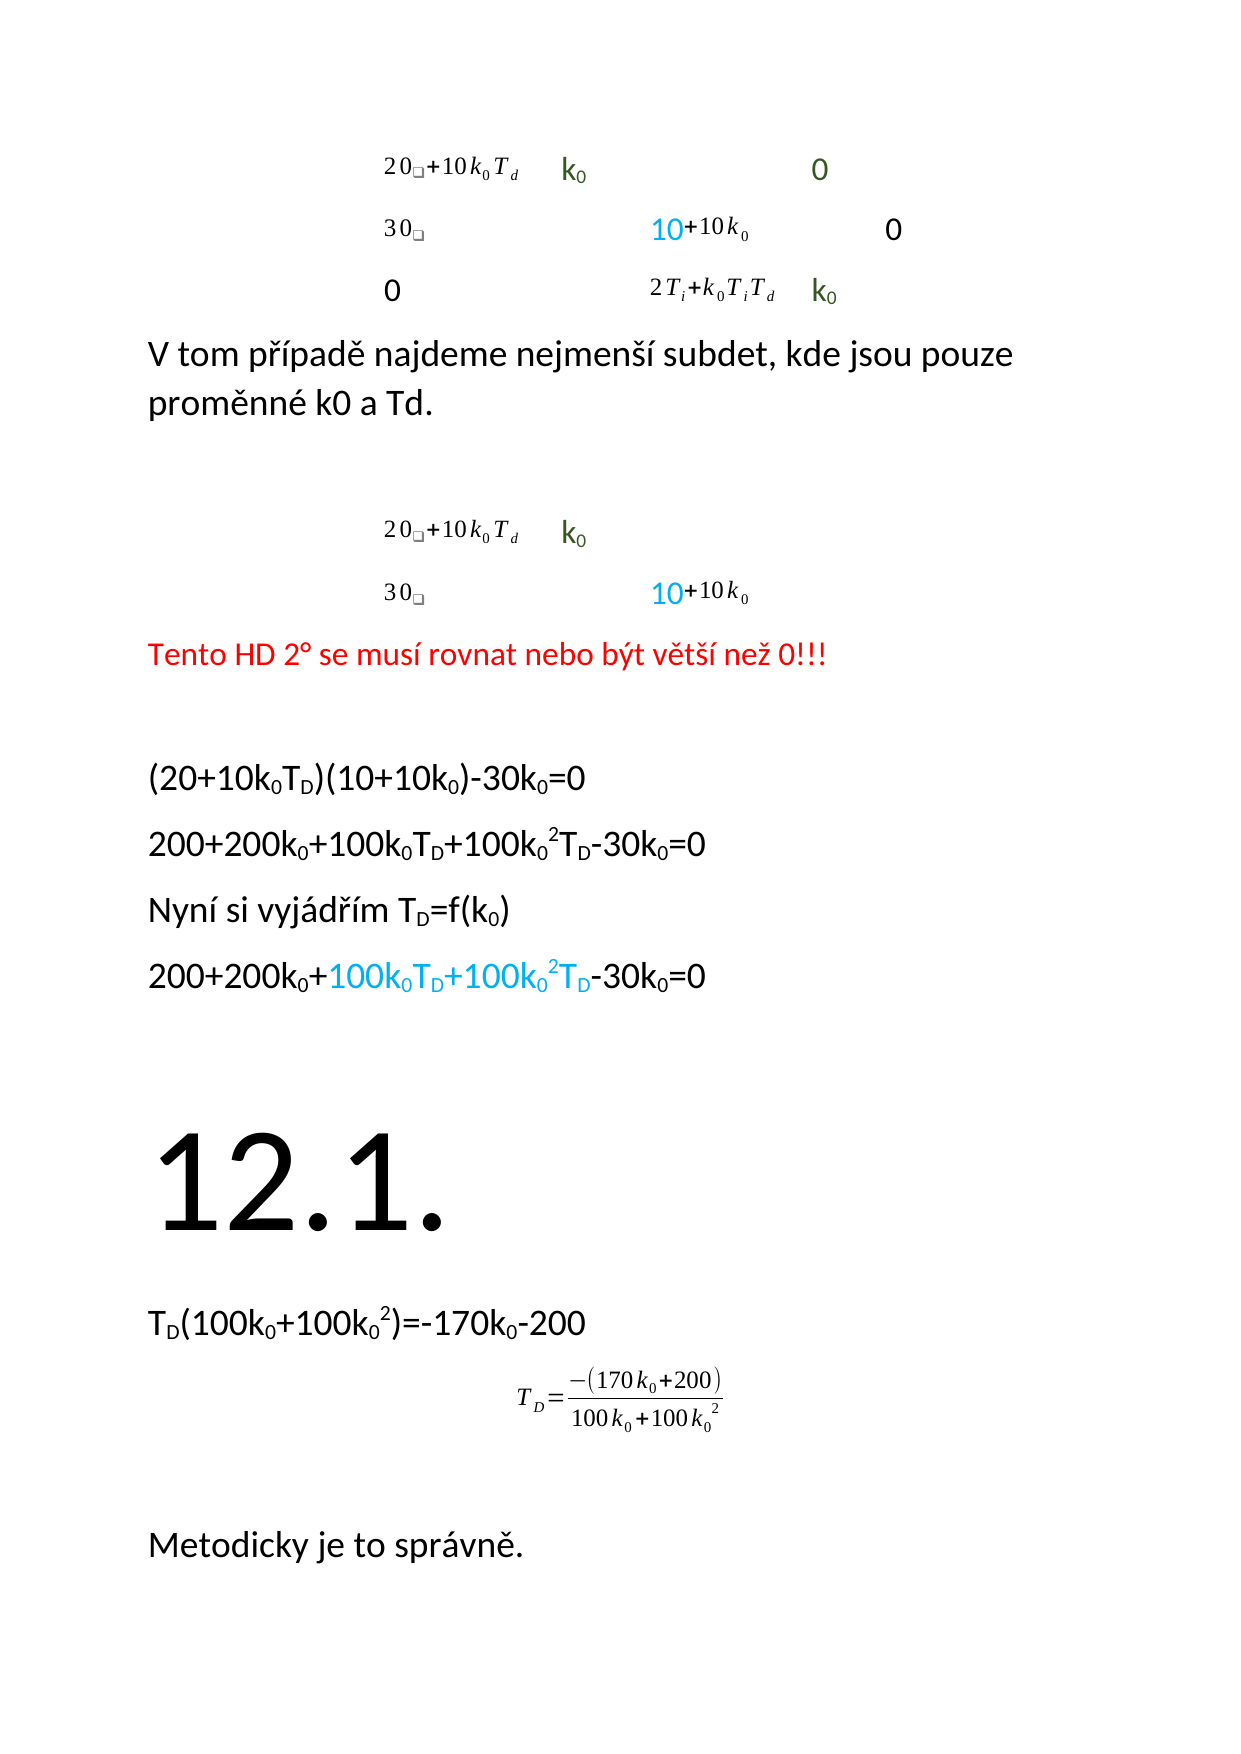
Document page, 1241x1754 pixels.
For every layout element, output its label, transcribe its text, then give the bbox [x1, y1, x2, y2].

text TD(100k0+100k02)=-170k0-200 [148, 1299, 1093, 1345]
text 200+200k0+100k0TD+100k02TD-30k0=0 [148, 820, 1093, 866]
text 10 [148, 572, 1093, 613]
text Nyní si vyjádřím TD=f(k0) [148, 886, 1093, 932]
text Metodicky je to správně. [148, 1521, 1093, 1566]
text (20+10k0TD)(10+10k0)-30k0=0 [148, 754, 1093, 799]
text V tom případě najdeme nejmenší subdet, kde jsou pouze proměnné k0 a Td. [148, 329, 1093, 425]
text 10 0 [148, 208, 1093, 249]
text Tento HD 2° se musí rovnat nebo být větší než 0!!! [148, 632, 1093, 673]
text k0 [148, 511, 1093, 552]
text 0 k0 [148, 269, 1093, 309]
text k0 0 [148, 148, 1093, 188]
text 200+200k0+100k0TD+100k02TD-30k0=0 [148, 952, 1093, 998]
text 12.1. [148, 1084, 1093, 1268]
